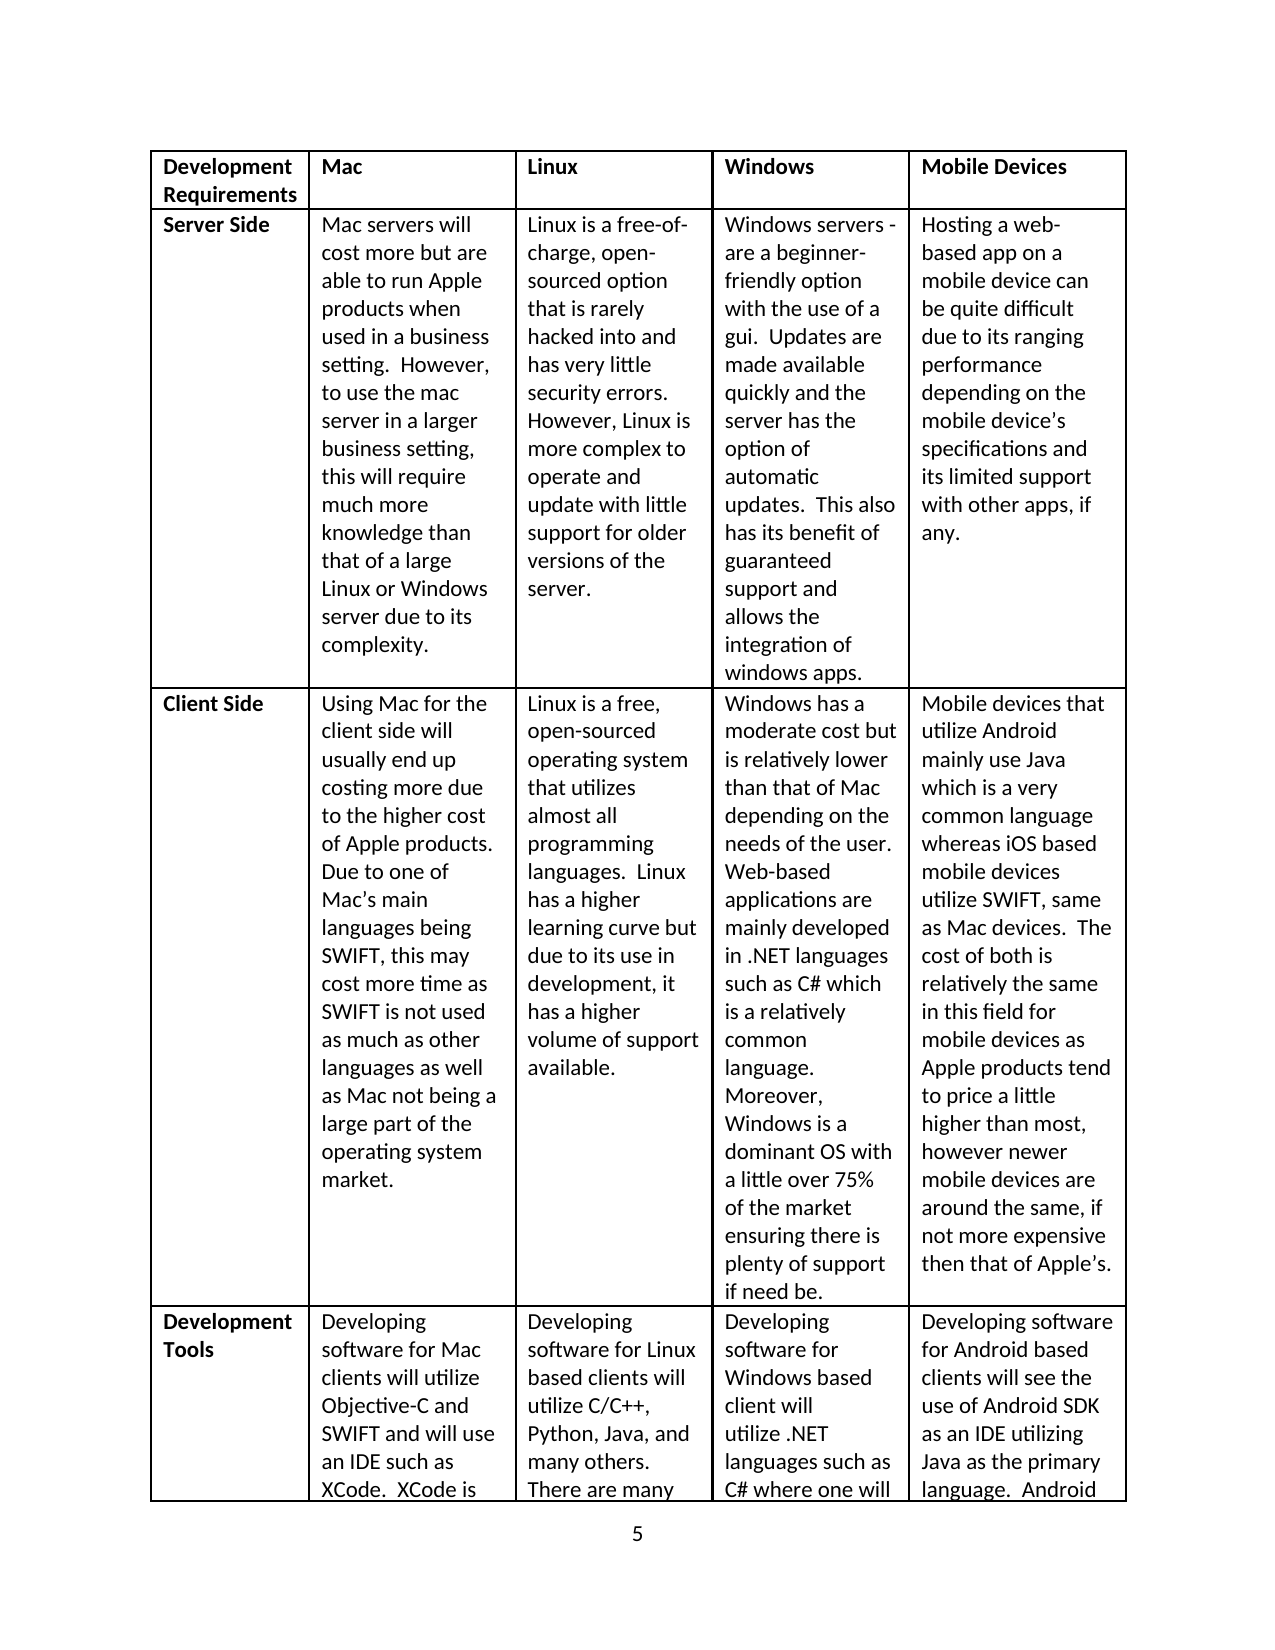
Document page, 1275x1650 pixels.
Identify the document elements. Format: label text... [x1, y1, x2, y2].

table_cell Developing software for Android based clients will see the use of Android SDK as an IDE utilizing Java as the primary language. Android SDK is a free to use software with plenty of support and help online. When developing software for iOS clients, you will see the use of XCode, same as Mac with the same cost of $99 a year. [910, 1307, 1125, 1500]
table_cell Developing software for Mac clients will utilize Objective-C and SWIFT and will use an IDE such as XCode. XCode is normally a free IDE however when used for publishing apps to the Apple app store, it will require a $99 yearly fee. [310, 1307, 515, 1500]
table_cell Developing software for Linux based clients will utilize C/C++, Python, Java, and many others. There are many free IDE options available for Linux such as Visual Studio Code, PyCharm for Python development, and many others which are free. [517, 1307, 711, 1500]
table_cell Client Side [152, 689, 308, 1305]
table_header Mobile Devices [910, 152, 1125, 208]
table_header Windows [714, 152, 908, 208]
table_cell Linux is a free, open-sourced operating system that utilizes almost all programming languages. Linux has a higher learning curve but due to its use in development, it has a higher volume of support available. [517, 689, 711, 1305]
table_header Linux [517, 152, 711, 208]
table_cell Mobile devices that utilize Android mainly use Java which is a very common language whereas iOS based mobile devices utilize SWIFT, same as Mac devices. The cost of both is relatively the same in this field for mobile devices as Apple products tend to price a little higher than most, however newer mobile devices are around the same, if not more expensive then that of Apple’s. [910, 689, 1125, 1305]
table_cell Server Side [152, 210, 308, 687]
table_cell Using Mac for the client side will usually end up costing more due to the higher cost of Apple products. Due to one of Mac’s main languages being SWIFT, this may cost more time as SWIFT is not used as much as other languages as well as Mac not being a large part of the operating system market. [310, 689, 515, 1305]
table_cell Linux is a free-of-charge, open-sourced option that is rarely hacked into and has very little security errors. However, Linux is more complex to operate and update with little support for older versions of the server. [517, 210, 711, 687]
table_cell Developing software for Windows based client will utilize .NET languages such as C# where one will need to use IDEs such as Microsoft’s Visual Studio Code that has a free plan for the community, and plans that run from $45, to $250 depending on the features needed for development. [714, 1307, 908, 1500]
table_cell Mac servers will cost more but are able to run Apple products when used in a business setting. However, to use the mac server in a larger business setting, this will require much more knowledge than that of a large Linux or Windows server due to its complexity. [310, 210, 515, 687]
table_header Mac [310, 152, 515, 208]
table_cell Windows has a moderate cost but is relatively lower than that of Mac depending on the needs of the user. Web-based applications are mainly developed in .NET languages such as C# which is a relatively common language. Moreover, Windows is a dominant OS with a little over 75% of the market ensuring there is plenty of support if need be. [714, 689, 908, 1305]
table_header Development Requirements [152, 152, 308, 208]
table_cell Windows servers -are a beginner-friendly option with the use of a gui. Updates are made available quickly and the server has the option of automatic updates. This also has its benefit of guaranteed support and allows the integration of windows apps. [714, 210, 908, 687]
table_cell Development Tools [152, 1307, 308, 1500]
table_cell Hosting a web-based app on a mobile device can be quite difficult due to its ranging performance depending on the mobile device’s specifications and its limited support with other apps, if any. [910, 210, 1125, 687]
